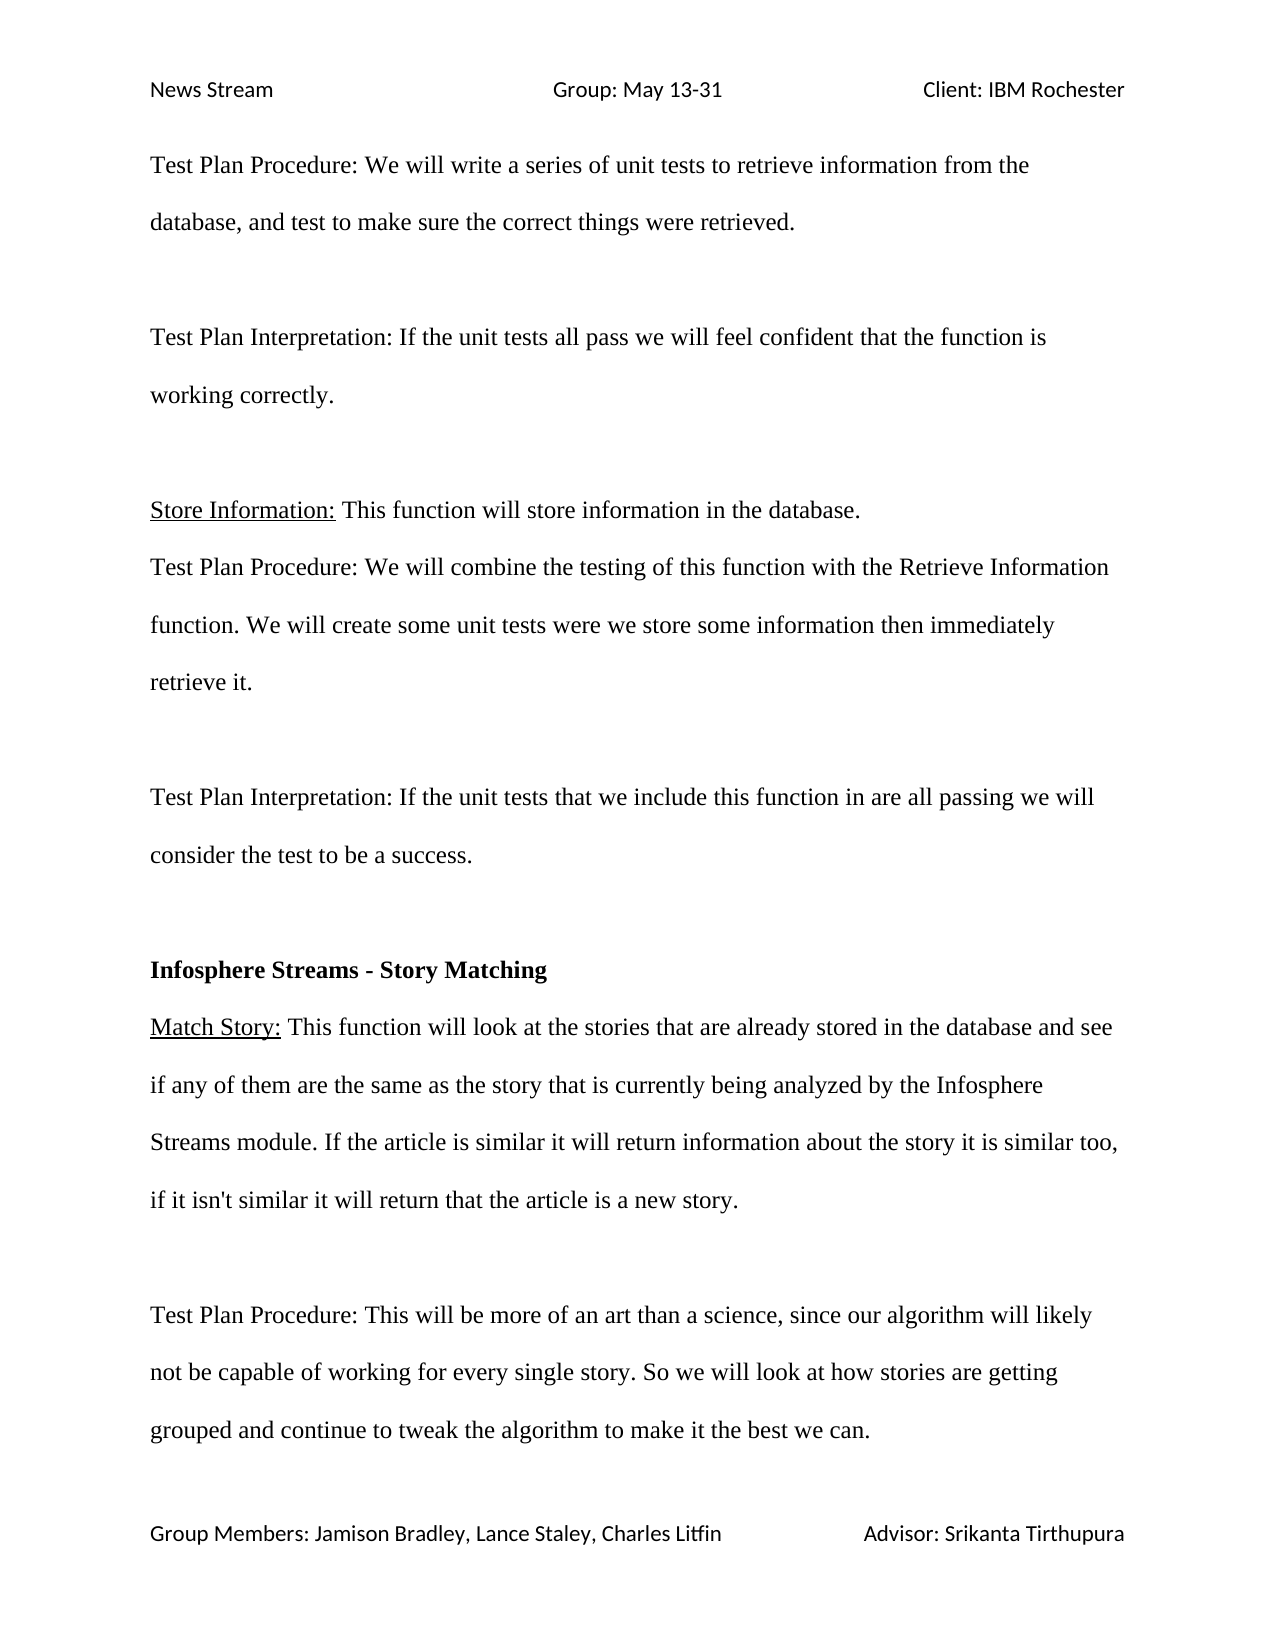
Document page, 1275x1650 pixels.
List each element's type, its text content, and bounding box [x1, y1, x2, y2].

text Infosphere Streams - Story Matching [150, 955, 1125, 984]
text Test Plan Interpretation: If the unit tests that we include this function in are all passing we will consider the test to be a success. [150, 782, 1125, 869]
text Match Story: This function will look at the stories that are already stored in the database and see if any of them are the same as the story that is currently being analyzed by the Infosphere Streams module. If the article is similar it will return information about the story it is similar too, if it isn't similar it will return that the article is a new story. [150, 1012, 1125, 1214]
text Test Plan Interpretation: If the unit tests all pass we will feel confident that the function is working correctly. [150, 322, 1125, 409]
text Test Plan Procedure: We will write a series of unit tests to retrieve information from the database, and test to make sure the correct things were retrieved. [150, 150, 1125, 236]
text Store Information: This function will store information in the database. [150, 495, 1125, 524]
text Test Plan Procedure: This will be more of an art than a science, since our algorithm will likely not be capable of working for every single story. So we will look at how stories are getting grouped and continue to tweak the algorithm to make it the best we can. [150, 1300, 1125, 1444]
text Test Plan Procedure: We will combine the testing of this function with the Retrieve Information function. We will create some unit tests were we store some information then immediately retrieve it. [150, 552, 1125, 696]
